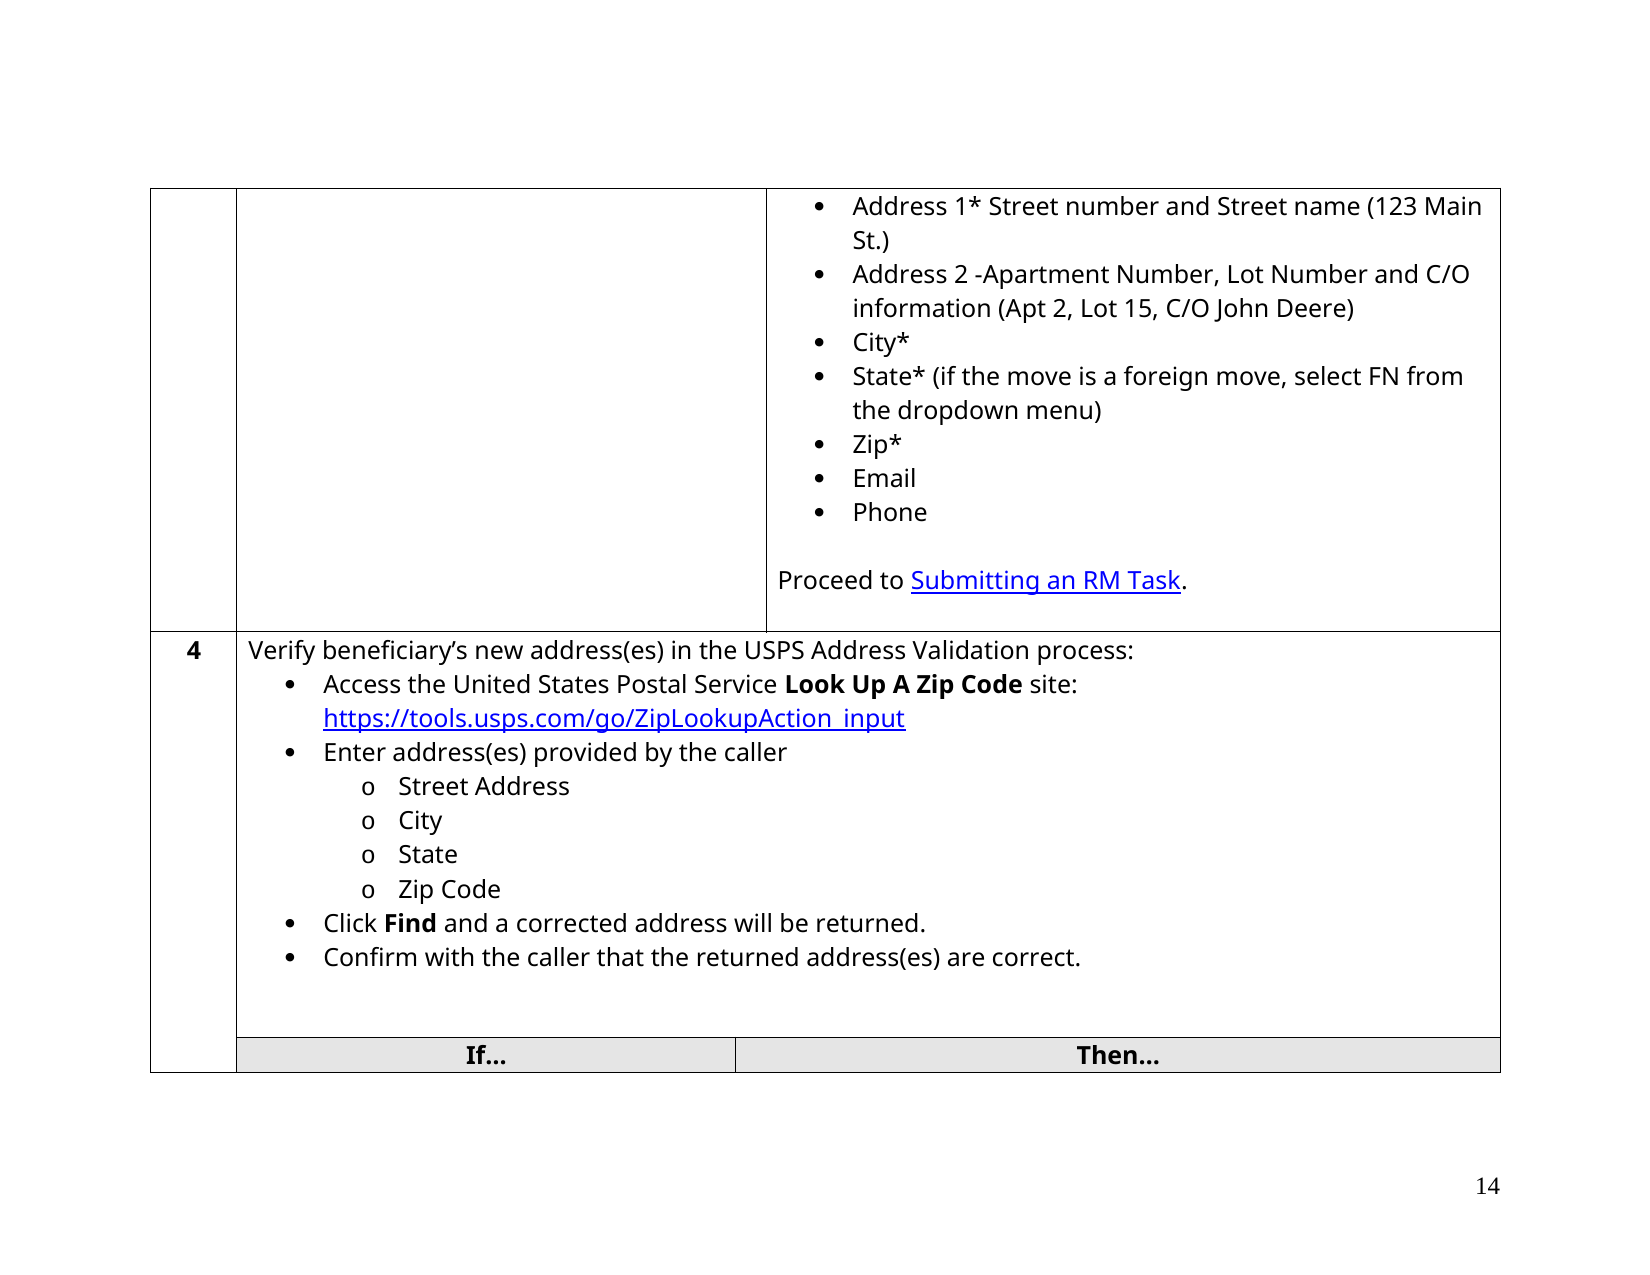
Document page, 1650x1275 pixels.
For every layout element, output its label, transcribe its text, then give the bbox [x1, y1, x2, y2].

table_cell 4 [151, 632, 236, 1072]
table_cell Then… [736, 1038, 1500, 1072]
table_cell If… [237, 1038, 735, 1072]
table_cell Verify beneficiary’s new address(es) in the USPS Address Validation process: Access the United States Postal Service Look Up A Zip Code site: https://tools.usps.com/go/ZipLookupAction_input Enter address(es) provided by the caller Street Address City State Zip Code Click Find and a corrected address will be returned. Confirm with the caller that the returned address(es) are correct. [237, 632, 1500, 1037]
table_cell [767, 189, 1500, 631]
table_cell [237, 189, 766, 631]
